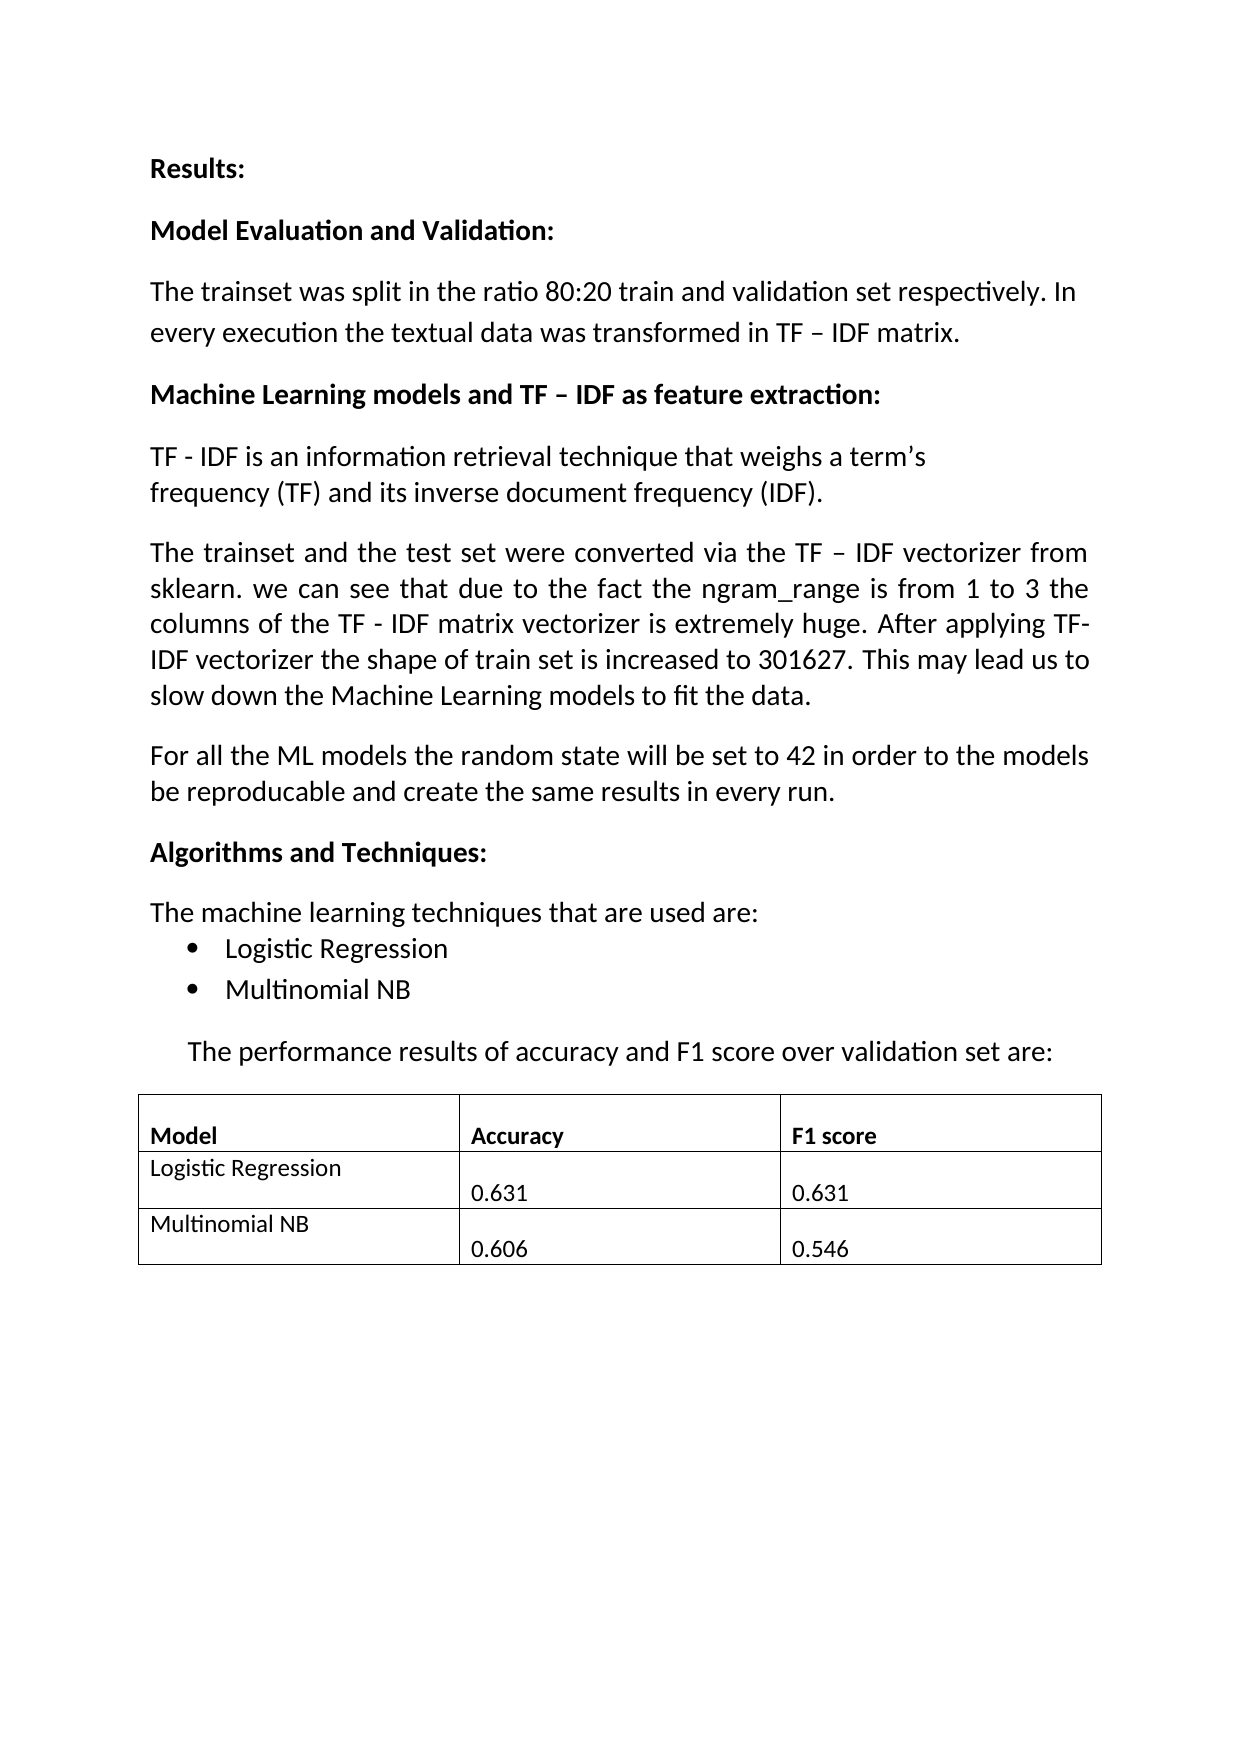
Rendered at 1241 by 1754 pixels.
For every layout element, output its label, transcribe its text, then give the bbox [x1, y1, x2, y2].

list Multinomial NB [187, 971, 1090, 1006]
text The performance results of accuracy and F1 score over validation set are: [187, 1033, 1090, 1068]
text TF - IDF is an information retrieval technique that weighs a term’s frequency (TF) and its inverse document frequency (IDF). [824, 438, 1040, 509]
text The machine learning techniques that are used are: [150, 894, 1090, 930]
table_cell 0.631 [460, 1152, 780, 1207]
table_header Accuracy [460, 1095, 780, 1151]
table_header F1 score [781, 1095, 1101, 1151]
text Algorithms and Techniques: [150, 834, 1090, 869]
text For all the ML models the random state will be set to 42 in order to the models be reproducable and create the same results in every run. [150, 737, 1090, 809]
text The trainset was split in the ratio 80:20 train and validation set respectively. In every execution the textual data was transformed in TF – IDF matrix. [150, 273, 1090, 350]
table_cell 0.606 [460, 1209, 780, 1264]
table_cell Multinomial NB [139, 1209, 459, 1264]
table_header Model [139, 1095, 459, 1151]
text Machine Learning models and TF – IDF as feature extraction: [150, 376, 1090, 412]
table_cell Logistic Regression [139, 1152, 459, 1207]
table_cell 0.631 [781, 1152, 1101, 1207]
list Logistic Regression [187, 930, 1090, 966]
text The trainset and the test set were converted via the TF – IDF vectorizer from sklearn. we can see that due to the fact the ngram_range is from 1 to 3 the columns of the TF - IDF matrix vectorizer is extremely huge. After applying TF-IDF vectorizer the shape of train set is increased to 301627. This may lead us to slow down the Machine Learning models to fit the data. [150, 534, 1090, 712]
table_cell 0.546 [781, 1209, 1101, 1264]
text Results: [150, 150, 1090, 186]
text Model Evaluation and Validation: [150, 212, 1090, 247]
